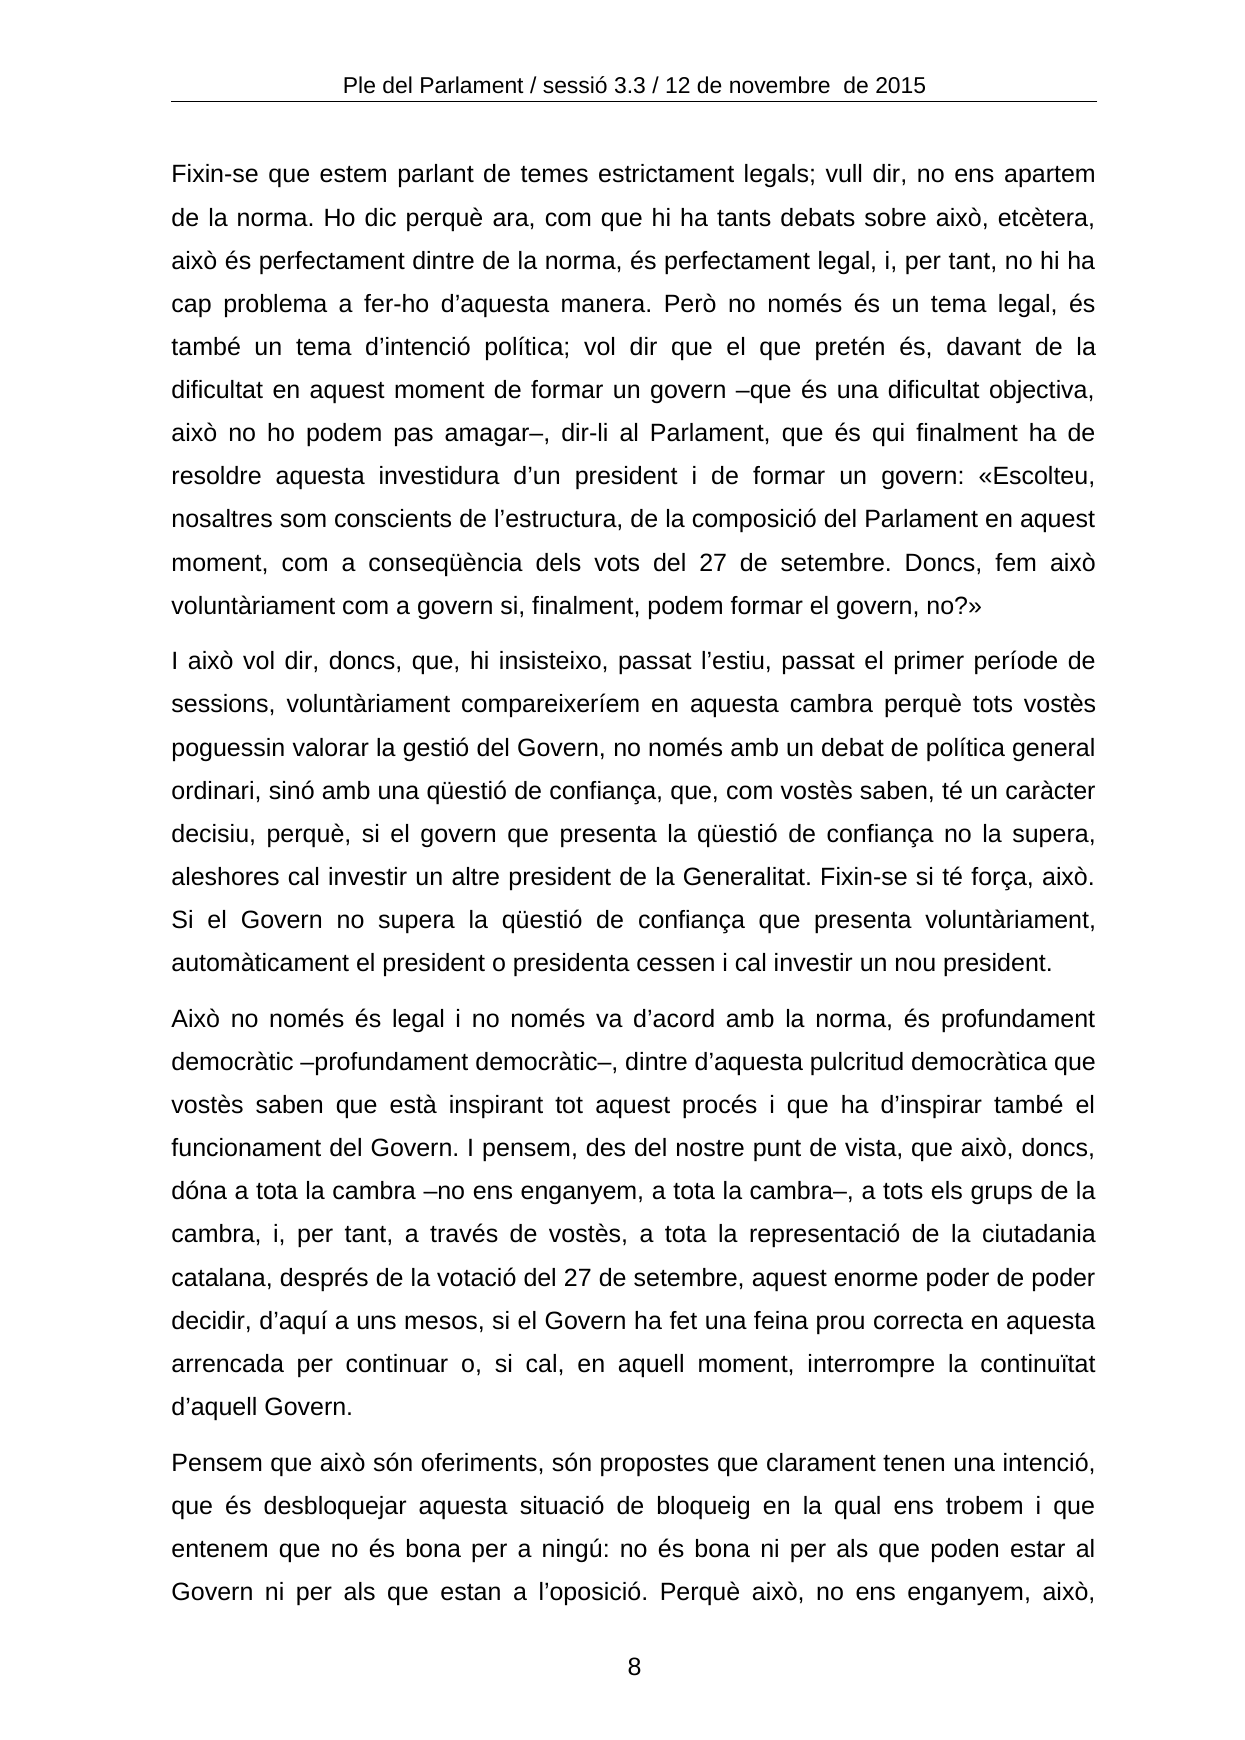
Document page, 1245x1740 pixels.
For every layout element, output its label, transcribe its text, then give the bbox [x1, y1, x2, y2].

text Fixin-se que estem parlant de temes estrictament legals; vull dir, no ens apartem de la norma. Ho dic perquè ara, com que hi ha tants debats sobre això, etcètera, això és perfectament dintre de la norma, és perfectament legal, i, per tant, no hi ha cap problema a fer-ho d’aquesta manera. Però no només és un tema legal, és també un tema d’intenció política; vol dir que el que pretén és, davant de la dificultat en aquest moment de formar un govern –que és una dificultat objectiva, això no ho podem pas amagar–, dir-li al Parlament, que és qui finalment ha de resoldre aquesta investidura d’un president i de formar un govern: «Escolteu, nosaltres som conscients de l’estructura, de la composició del Parlament en aquest moment, com a conseqüència dels vots del 27 de setembre. Doncs, fem això voluntàriament com a govern si, finalment, podem formar el govern, no?» [171, 159, 1097, 619]
text I això vol dir, doncs, que, hi insisteixo, passat l’estiu, passat el primer període de sessions, voluntàriament compareixeríem en aquesta cambra perquè tots vostès poguessin valorar la gestió del Govern, no només amb un debat de política general ordinari, sinó amb una qüestió de confiança, que, com vostès saben, té un caràcter decisiu, perquè, si el govern que presenta la qüestió de confiança no la supera, aleshores cal investir un altre president de la Generalitat. Fixin-se si té força, això. Si el Govern no supera la qüestió de confiança que presenta voluntàriament, automàticament el president o presidenta cessen i cal investir un nou president. [171, 646, 1097, 977]
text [171, 1448, 1097, 1606]
text Això no només és legal i no només va d’acord amb la norma, és profundament democràtic –profundament democràtic–, dintre d’aquesta pulcritud democràtica que vostès saben que està inspirant tot aquest procés i que ha d’inspirar també el funcionament del Govern. I pensem, des del nostre punt de vista, que això, doncs, dóna a tota la cambra –no ens enganyem, a tota la cambra–, a tots els grups de la cambra, i, per tant, a través de vostès, a tota la representació de la ciutadania catalana, després de la votació del 27 de setembre, aquest enorme poder de poder decidir, d’aquí a uns mesos, si el Govern ha fet una feina prou correcta en aquesta arrencada per continuar o, si cal, en aquell moment, interrompre la continuïtat d’aquell Govern. [171, 1004, 1097, 1421]
